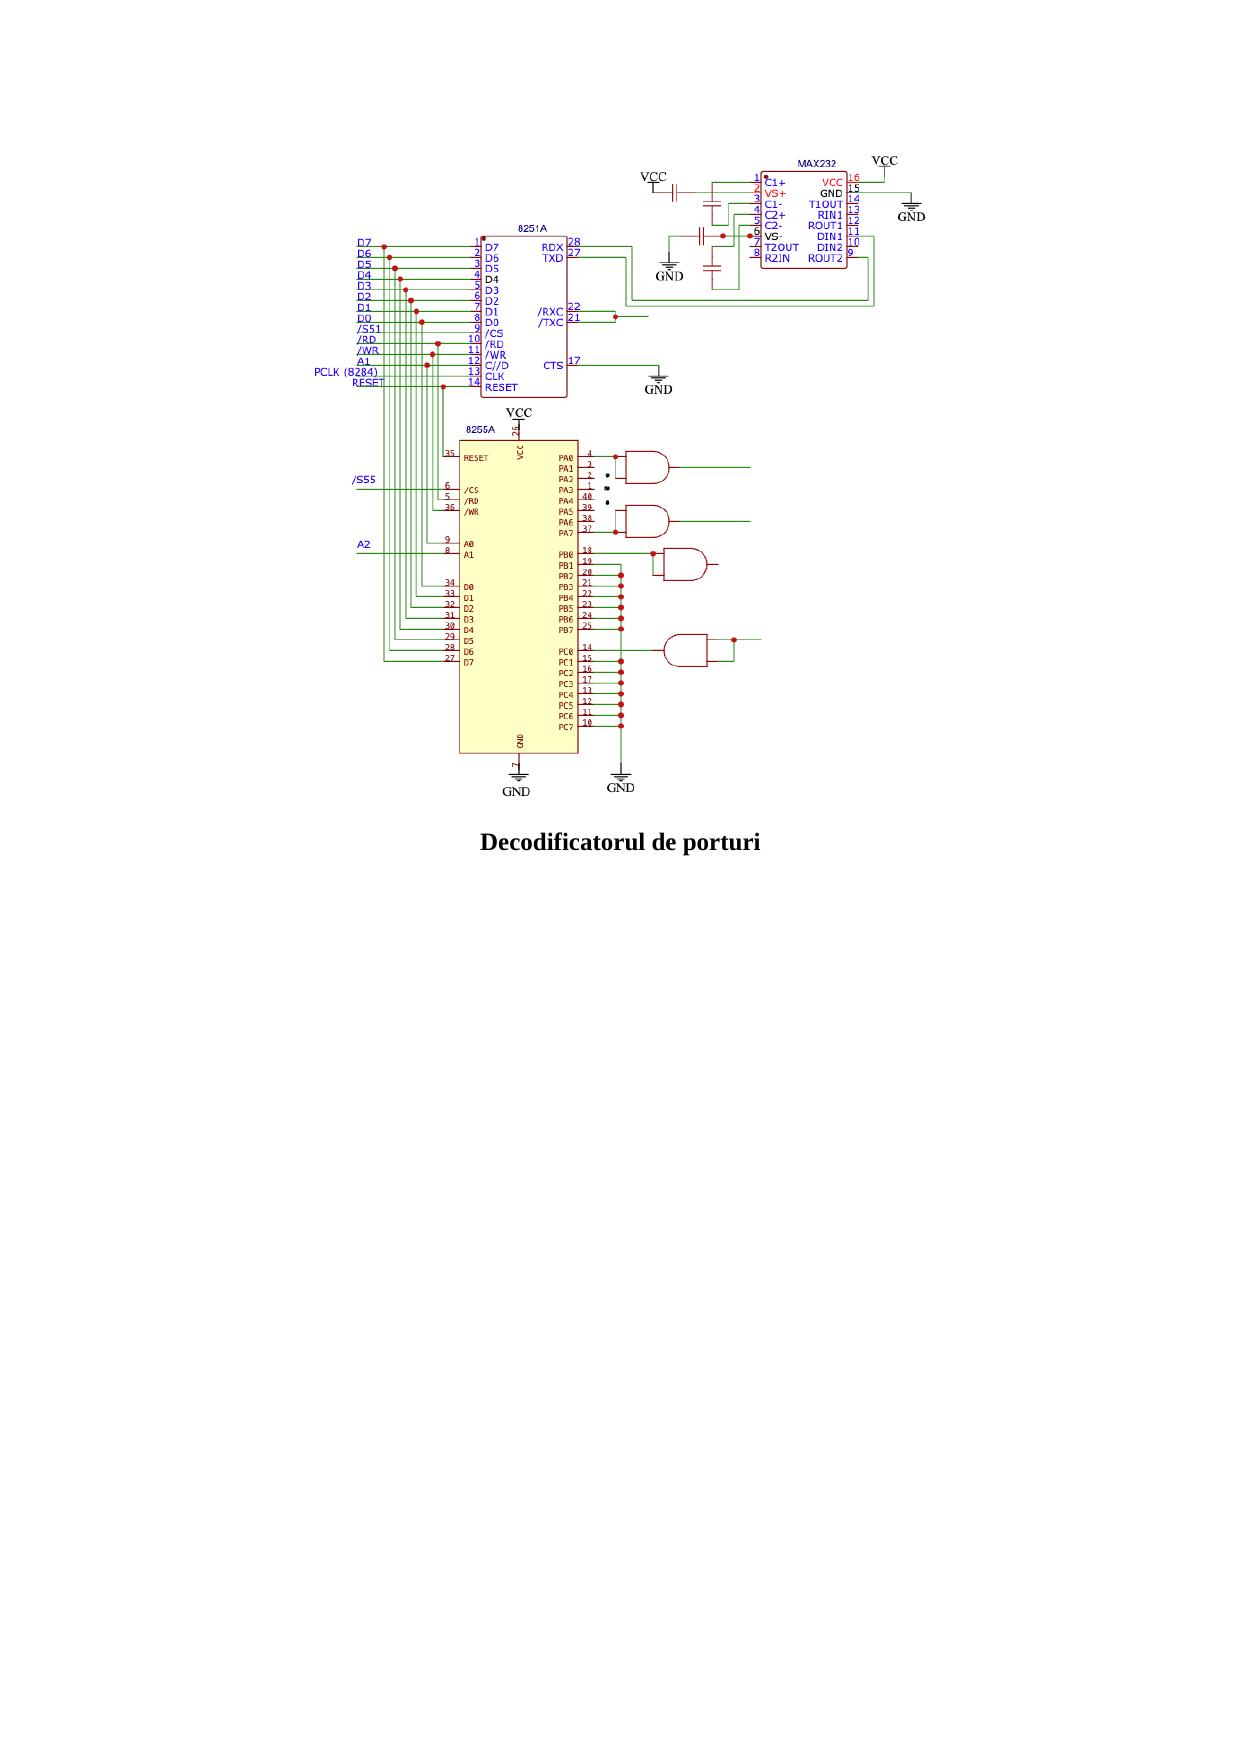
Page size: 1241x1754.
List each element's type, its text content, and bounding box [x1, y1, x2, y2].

picture [303, 150, 937, 806]
text Decodificatorul de porturi [150, 827, 1090, 856]
